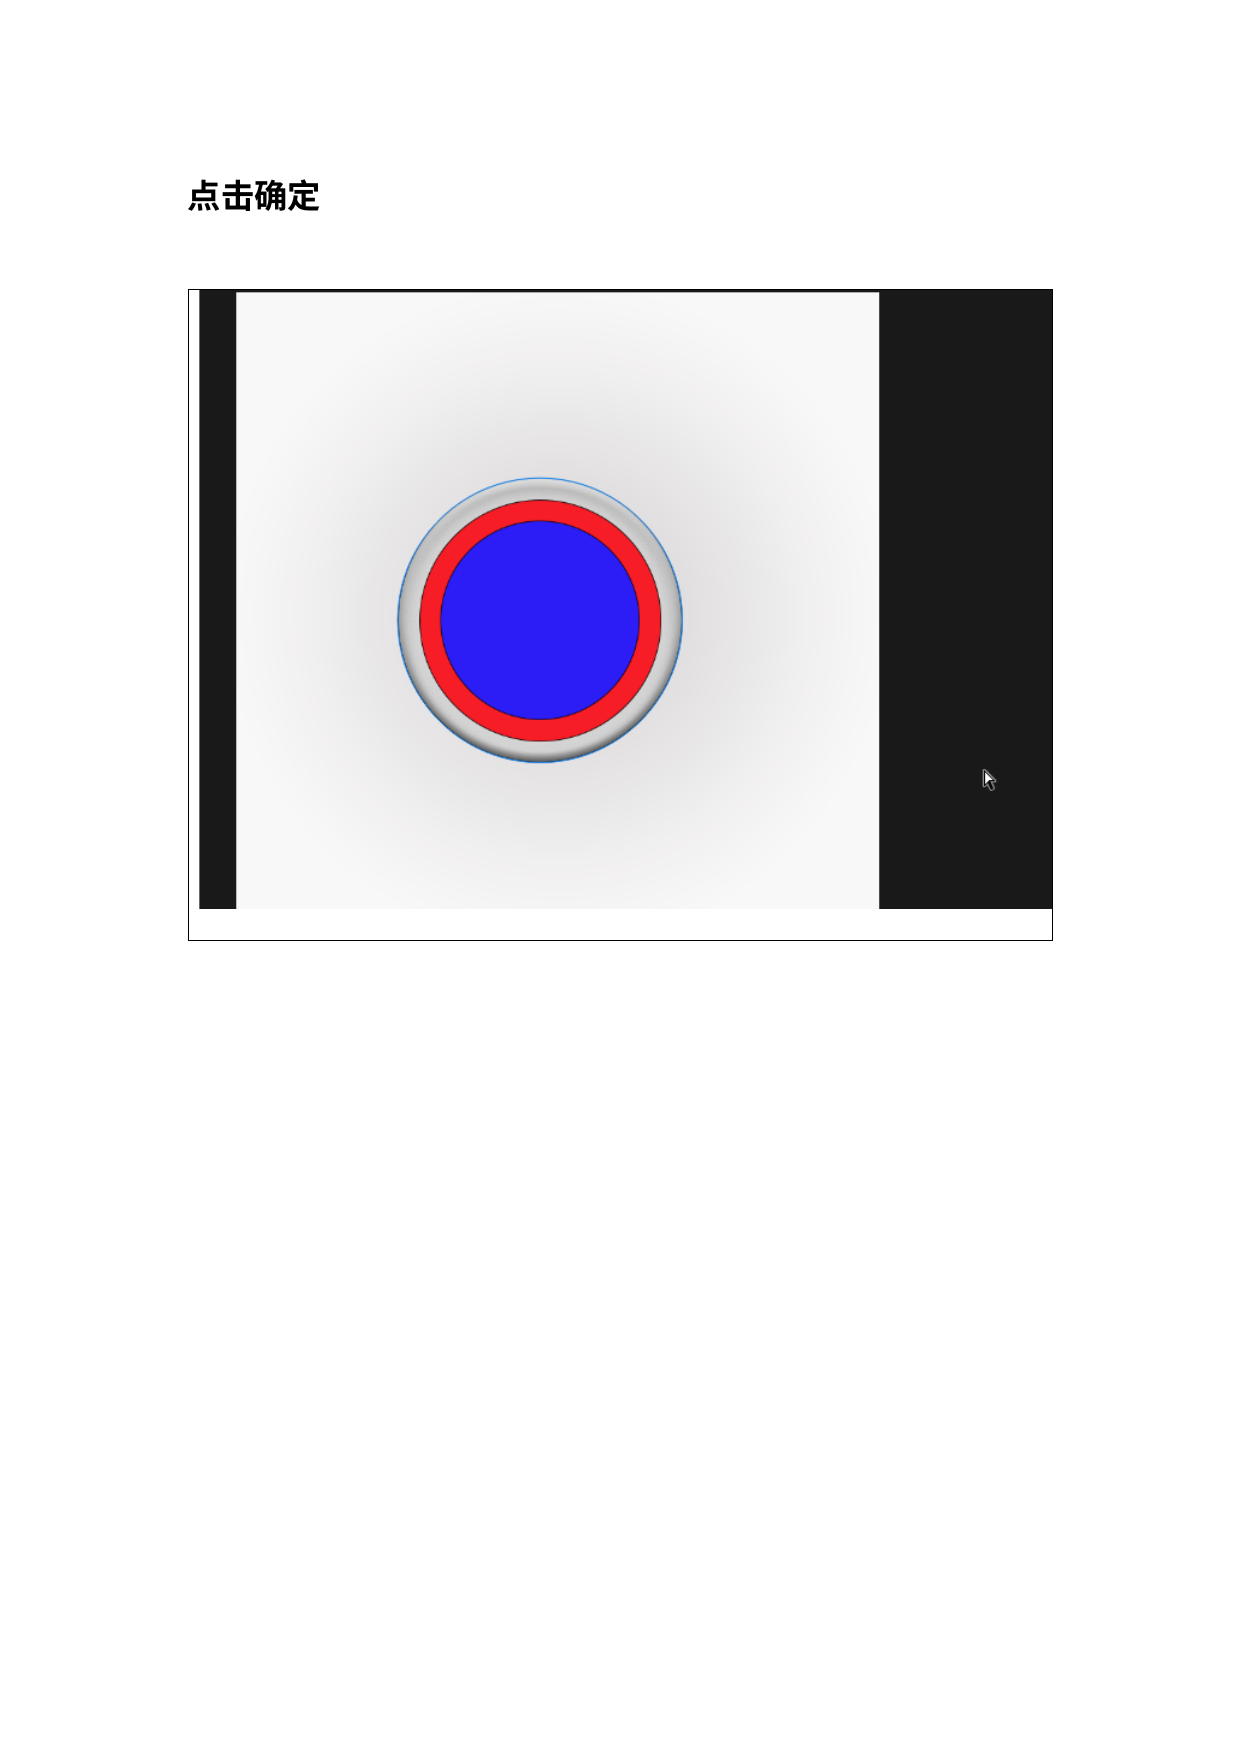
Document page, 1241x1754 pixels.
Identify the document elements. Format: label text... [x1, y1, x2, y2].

table_header [189, 290, 1052, 940]
subtitle 点击确定 [187, 162, 1053, 227]
picture [199, 290, 1053, 909]
